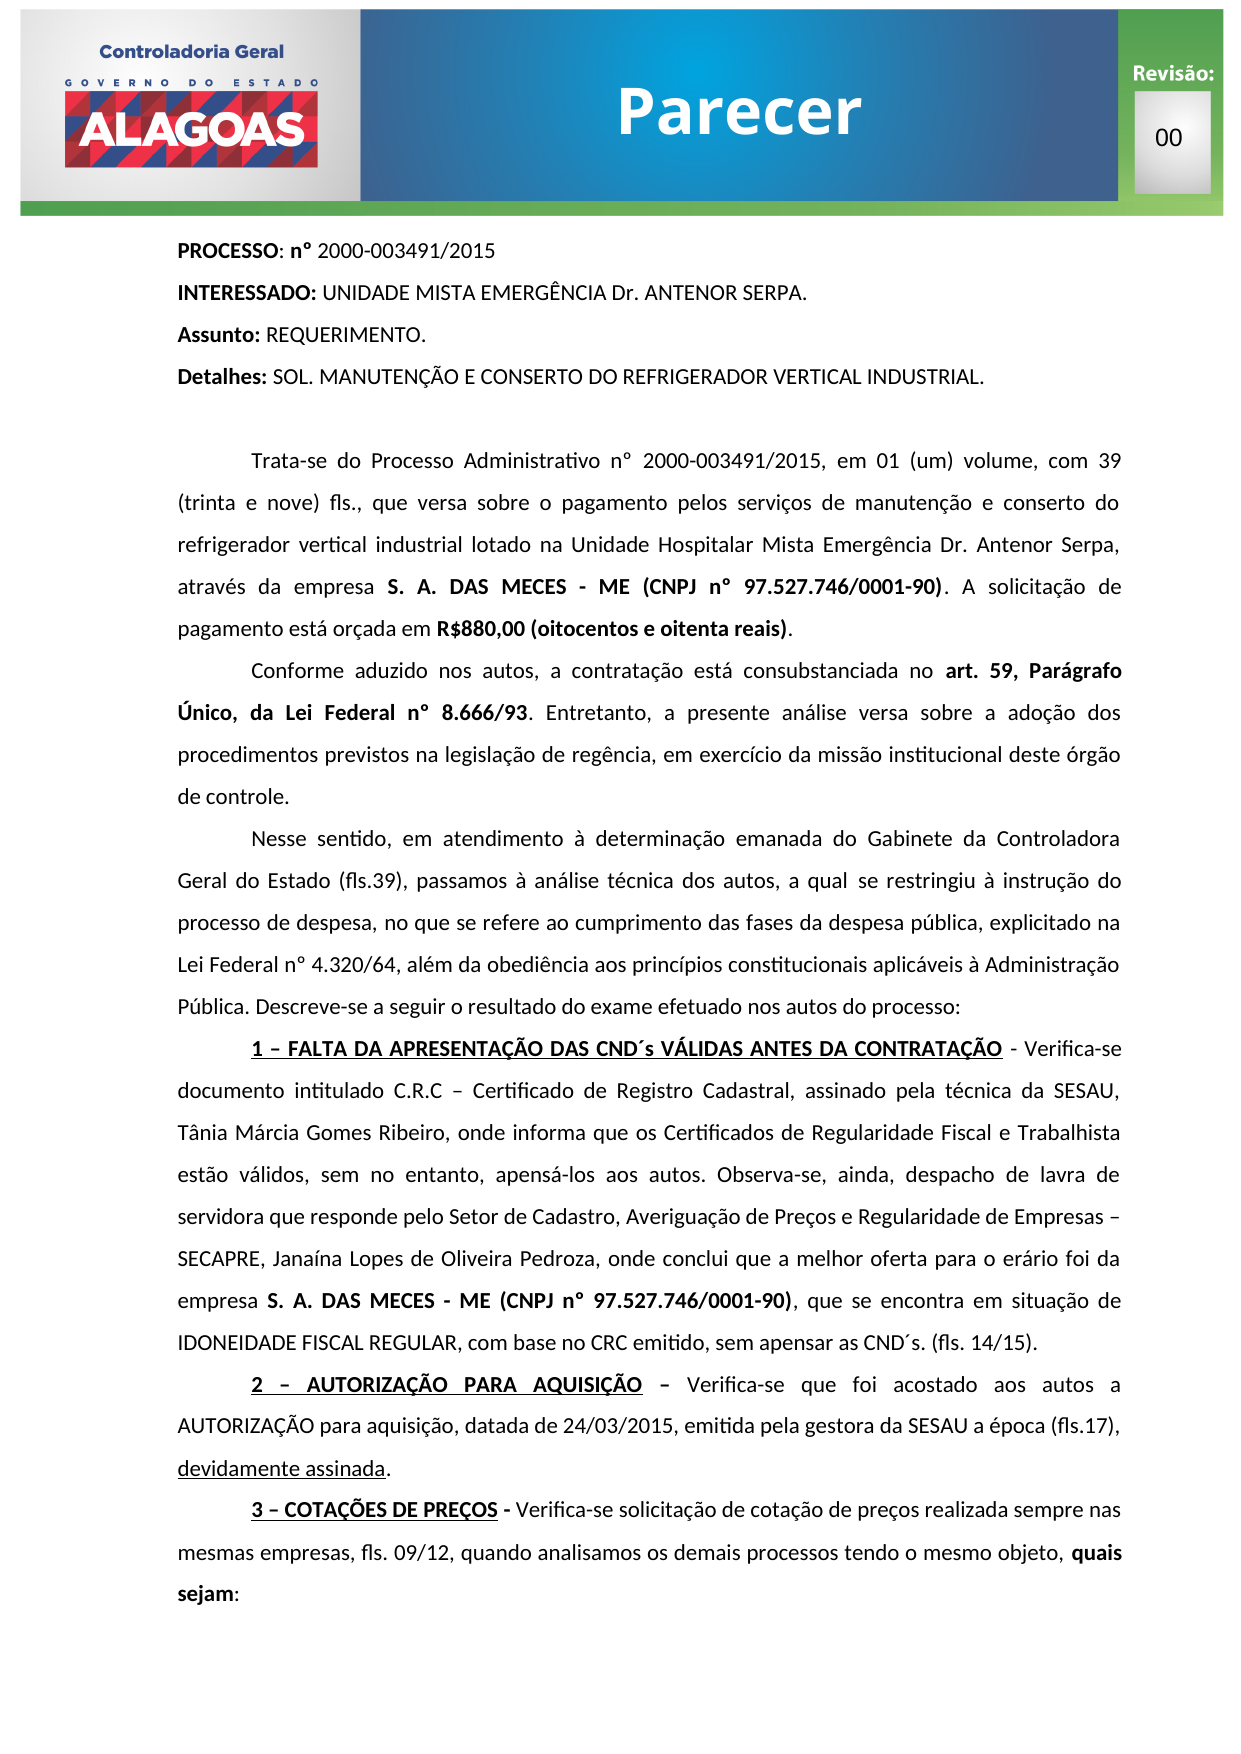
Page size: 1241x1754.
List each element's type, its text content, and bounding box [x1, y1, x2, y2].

text Detalhes: SOL. MANUTENÇÃO E CONSERTO DO REFRIGERADOR VERTICAL INDUSTRIAL. [177, 362, 1122, 390]
text PROCESSO: nº 2000-003491/2015 [177, 236, 1122, 264]
text INTERESSADO: UNIDADE MISTA EMERGÊNCIA Dr. ANTENOR SERPA. [177, 278, 1122, 306]
text Conforme aduzido nos autos, a contratação está consubstanciada no art. 59, Parágrafo Único, da Lei Federal nº 8.666/93. Entretanto, a presente análise versa sobre a adoção dos procedimentos previstos na legislação de regência, em exercício da missão institucional deste órgão de controle. [177, 656, 1122, 810]
text 2 – AUTORIZAÇÃO PARA AQUISIÇÃO – Verifica-se que foi acostado aos autos a AUTORIZAÇÃO para aquisição, datada de 24/03/2015, emitida pela gestora da SESAU a época (fls.17), devidamente assinada. [177, 1370, 1122, 1482]
text 1 – FALTA DA APRESENTAÇÃO DAS CND´s VÁLIDAS ANTES DA CONTRATAÇÃO - Verifica-se documento intitulado C.R.C – Certificado de Registro Cadastral, assinado pela técnica da SESAU, Tânia Márcia Gomes Ribeiro, onde informa que os Certificados de Regularidade Fiscal e Trabalhista estão válidos, sem no entanto, apensá-los aos autos. Observa-se, ainda, despacho de lavra de servidora que responde pelo Setor de Cadastro, Averiguação de Preços e Regularidade de Empresas – SECAPRE, Janaína Lopes de Oliveira Pedroza, onde conclui que a melhor oferta para o erário foi da empresa S. A. DAS MECES - ME (CNPJ nº 97.527.746/0001-90), que se encontra em situação de IDONEIDADE FISCAL REGULAR, com base no CRC emitido, sem apensar as CND´s. (fls. 14/15). [177, 1034, 1122, 1356]
text 3 – COTAÇÕES DE PREÇOS - Verifica-se solicitação de cotação de preços realizada sempre nas mesmas empresas, fls. 09/12, quando analisamos os demais processos tendo o mesmo objeto, quais sejam: [177, 1496, 1122, 1608]
text Assunto: REQUERIMENTO. [177, 320, 1122, 348]
text Nesse sentido, em atendimento à determinação emanada do Gabinete da Controladora Geral do Estado (fls.39), passamos à análise técnica dos autos, a qual se restringiu à instrução do processo de despesa, no que se refere ao cumprimento das fases da despesa pública, explicitado na Lei Federal nº 4.320/64, além da obediência aos princípios constitucionais aplicáveis à Administração Pública. Descreve-se a seguir o resultado do exame efetuado nos autos do processo: [177, 824, 1122, 1020]
picture [20, 9, 1224, 216]
text Trata-se do Processo Administrativo nº 2000-003491/2015, em 01 (um) volume, com 39 (trinta e nove) fls., que versa sobre o pagamento pelos serviços de manutenção e conserto do refrigerador vertical industrial lotado na Unidade Hospitalar Mista Emergência Dr. Antenor Serpa, através da empresa S. A. DAS MECES - ME (CNPJ nº 97.527.746/0001-90). A solicitação de pagamento está orçada em R$880,00 (oitocentos e oitenta reais). [177, 446, 1122, 642]
